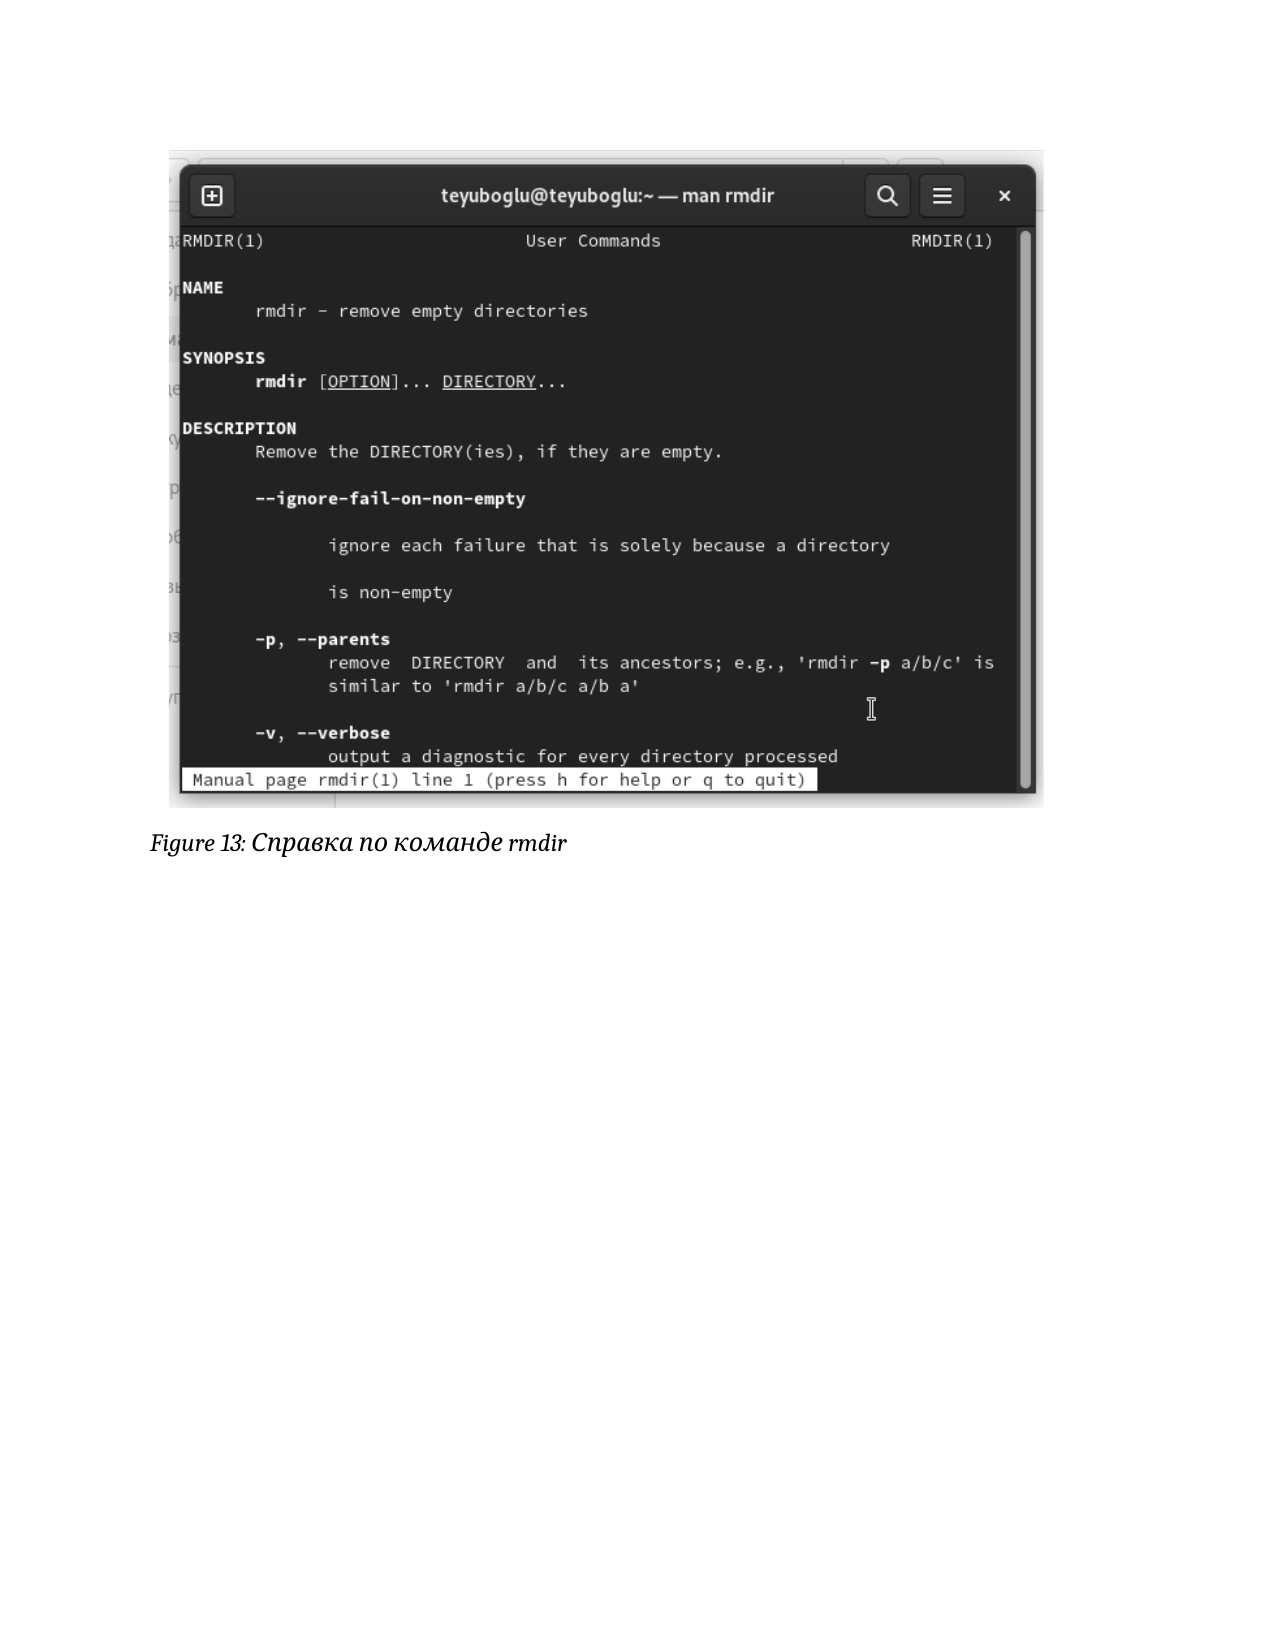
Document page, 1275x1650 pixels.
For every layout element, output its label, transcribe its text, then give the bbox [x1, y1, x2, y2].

text Figure 13: Справка по команде rmdir [150, 829, 1125, 857]
picture [168, 150, 1044, 808]
